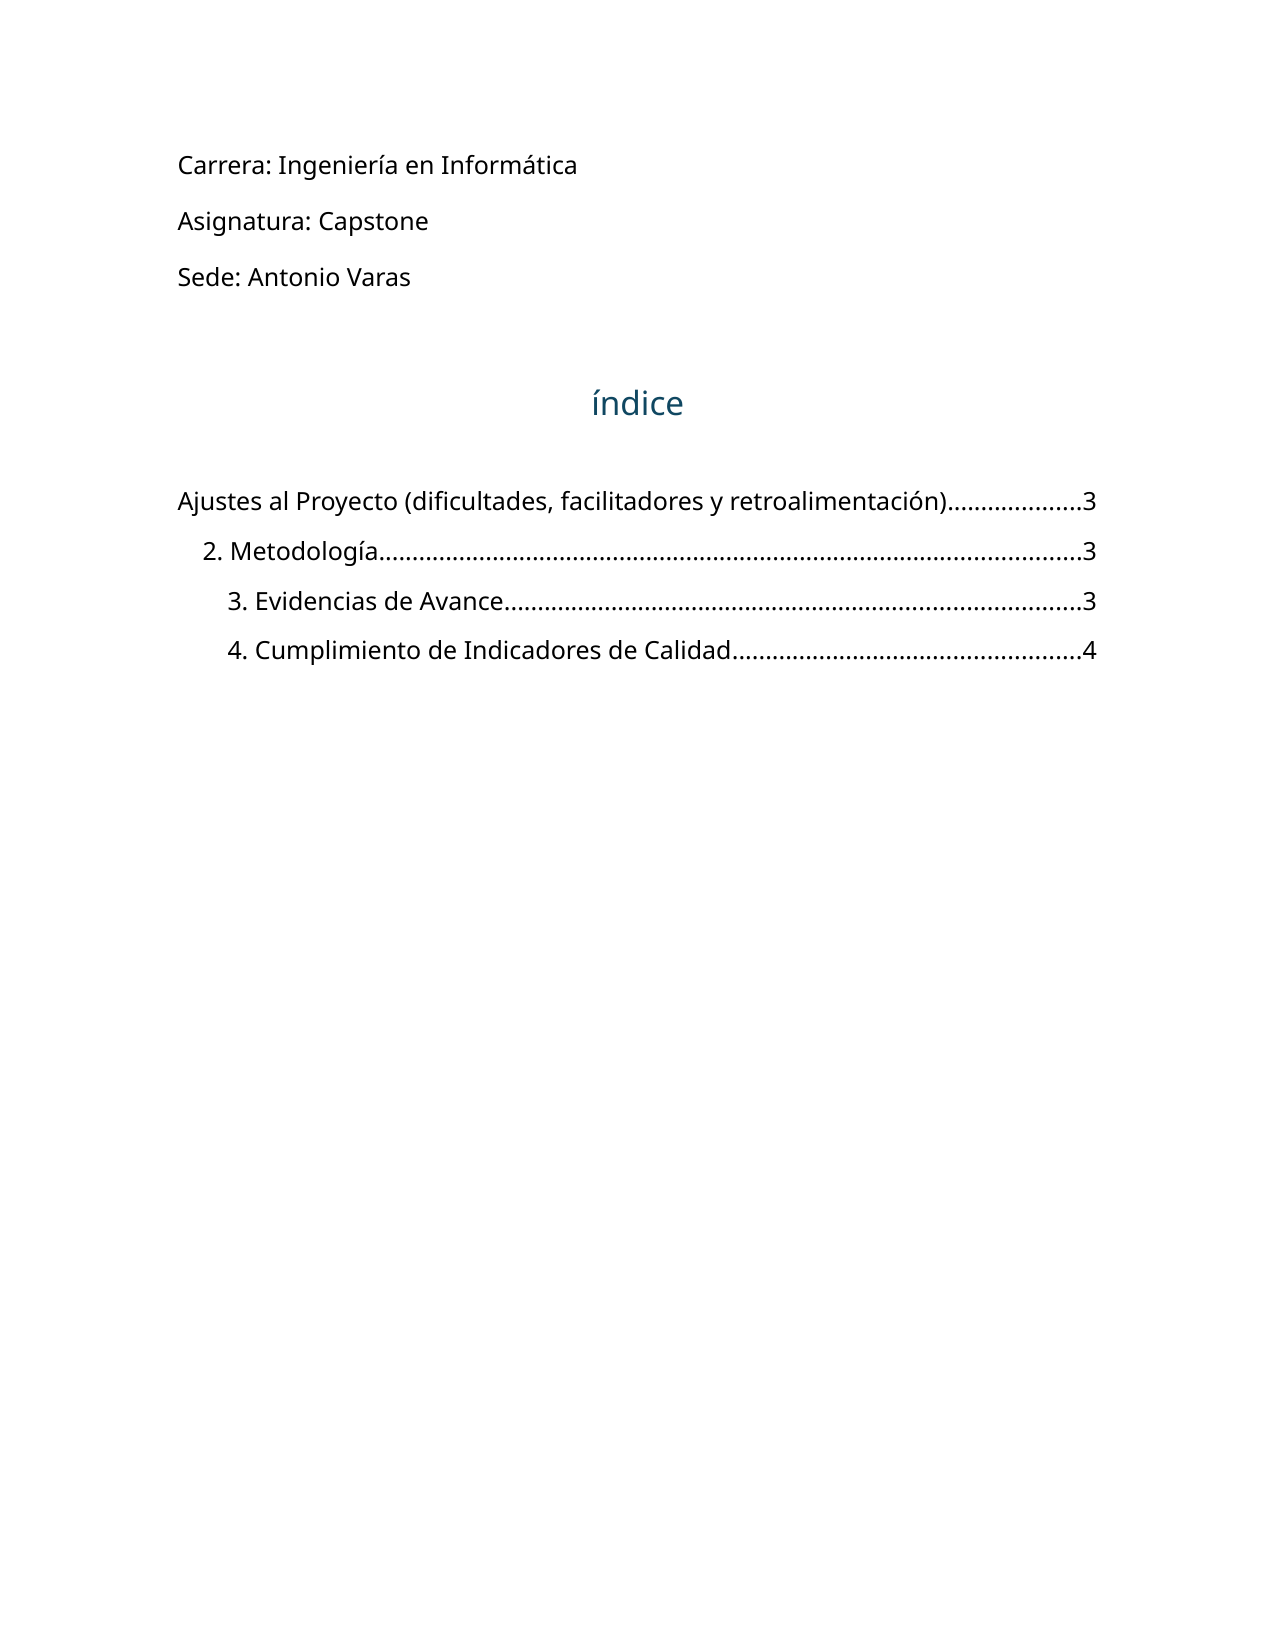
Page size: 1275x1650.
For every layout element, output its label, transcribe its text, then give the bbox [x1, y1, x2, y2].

text Asignatura: Capstone [177, 203, 1098, 237]
text Sede: Antonio Varas [177, 259, 1098, 293]
text Carrera: Ingeniería en Informática [177, 148, 1098, 182]
